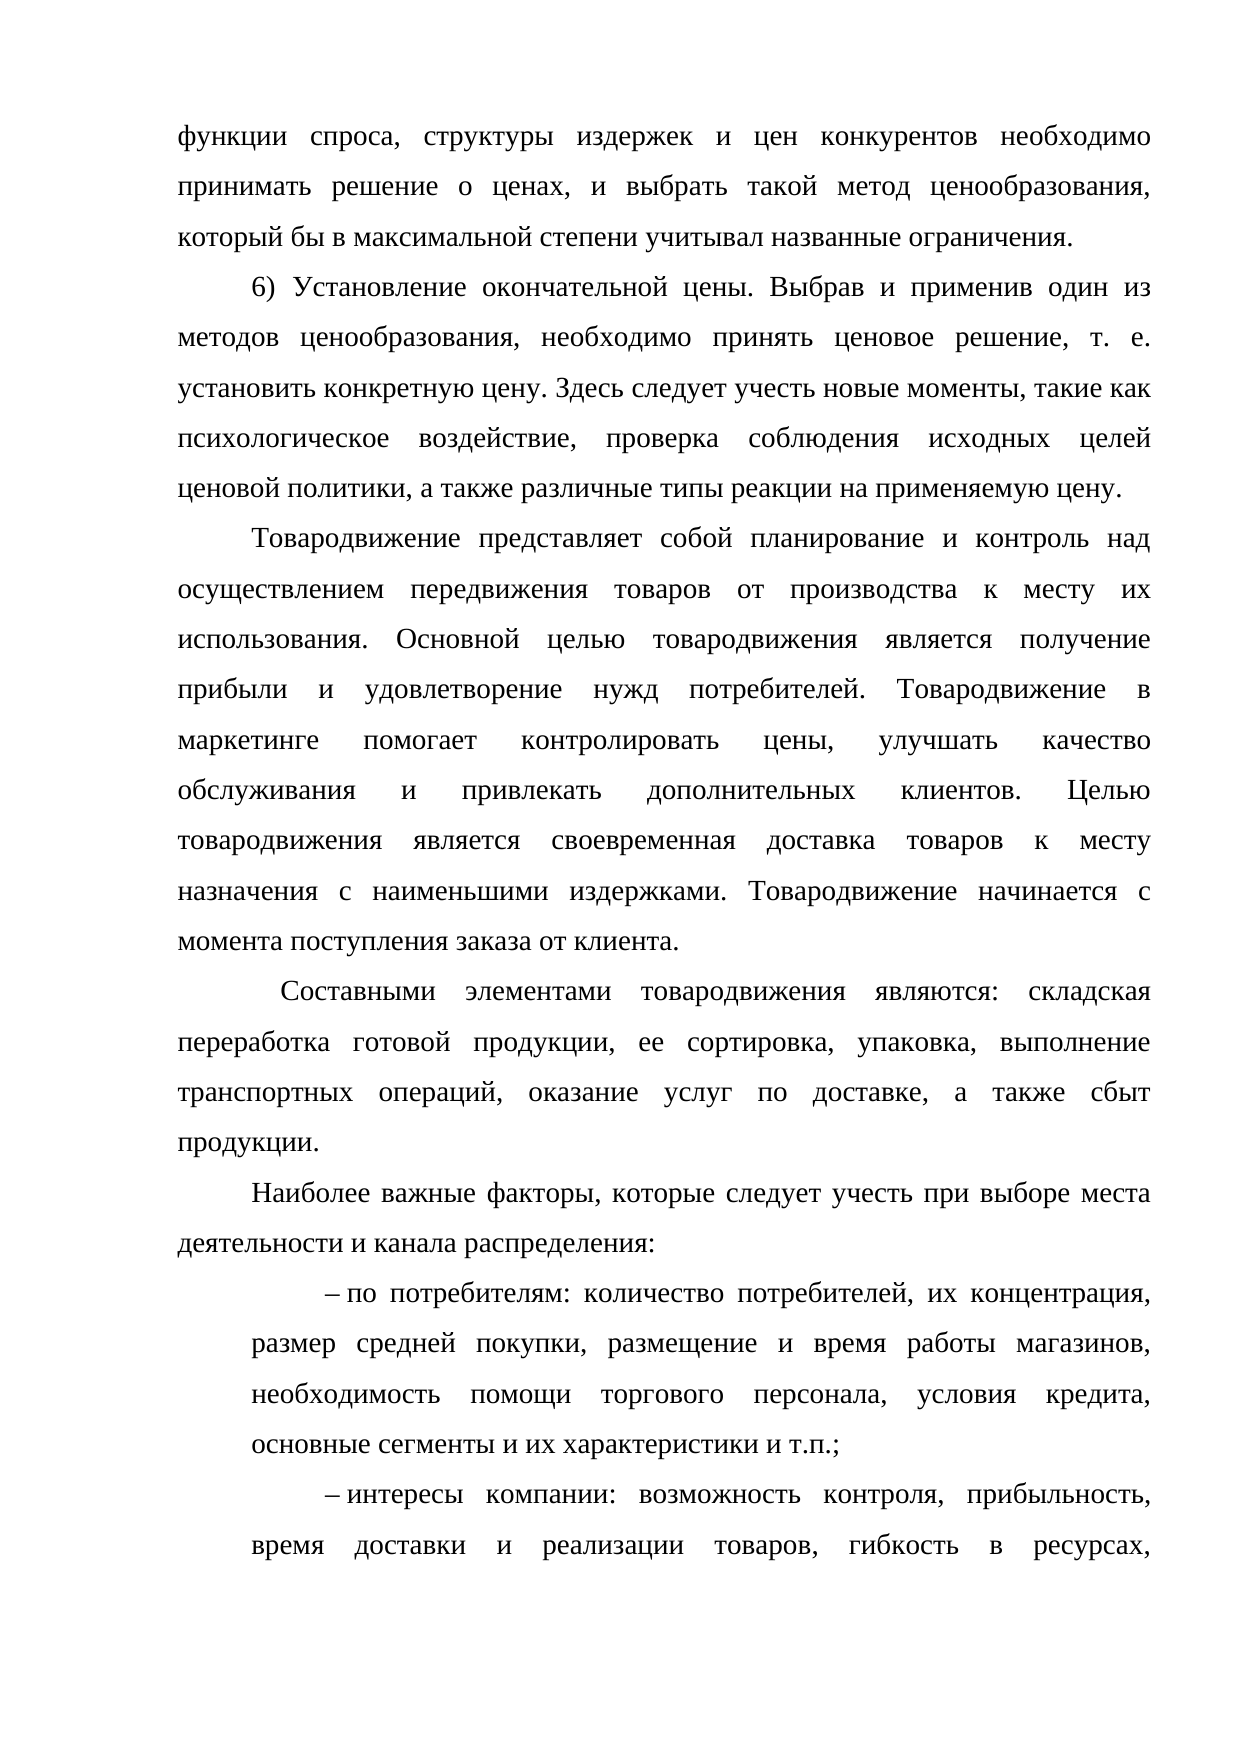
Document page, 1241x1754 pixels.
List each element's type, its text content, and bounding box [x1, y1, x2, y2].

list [177, 118, 1152, 252]
list Установление окончательной цены. Выбрав и применив один из методов ценообразования, необходимо принять ценовое решение, т. е. установить конкретную цену. Здесь следует учесть новые моменты, такие как психологическое воздействие, проверка соблюдения исходных целей ценовой политики, а также различные типы реакции на применяемую цену. [177, 269, 1152, 504]
list Составными элементами товародвижения являются: складская переработка готовой продукции, ее сортировка, упаковка, выполнение транспортных операций, оказание услуг по доставке, а также сбыт продукции. [177, 973, 1152, 1158]
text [251, 1477, 1152, 1560]
text Товародвижение представляет собой планирование и контроль над осуществлением передвижения товаров от производства к месту их использования. Основной целью товародвижения является получение прибыли и удовлетворение нужд потребителей. Товародвижение в маркетинге помогает контролировать цены, улучшать качество обслуживания и привлекать дополнительных клиентов. Целью товародвижения является своевременная доставка товаров к месту назначения с наименьшими издержками. Товародвижение начинается с момента поступления заказа от клиента. [177, 521, 1152, 957]
text – по потребителям: количество потребителей, их концентрация, размер средней покупки, размещение и время работы магазинов, необходимость помощи торгового персонала, условия кредита, основные сегменты и их характеристики и т.п.; [251, 1275, 1152, 1460]
text Наиболее важные факторы, которые следует учесть при выборе места деятельности и канала распределения: [177, 1175, 1152, 1258]
